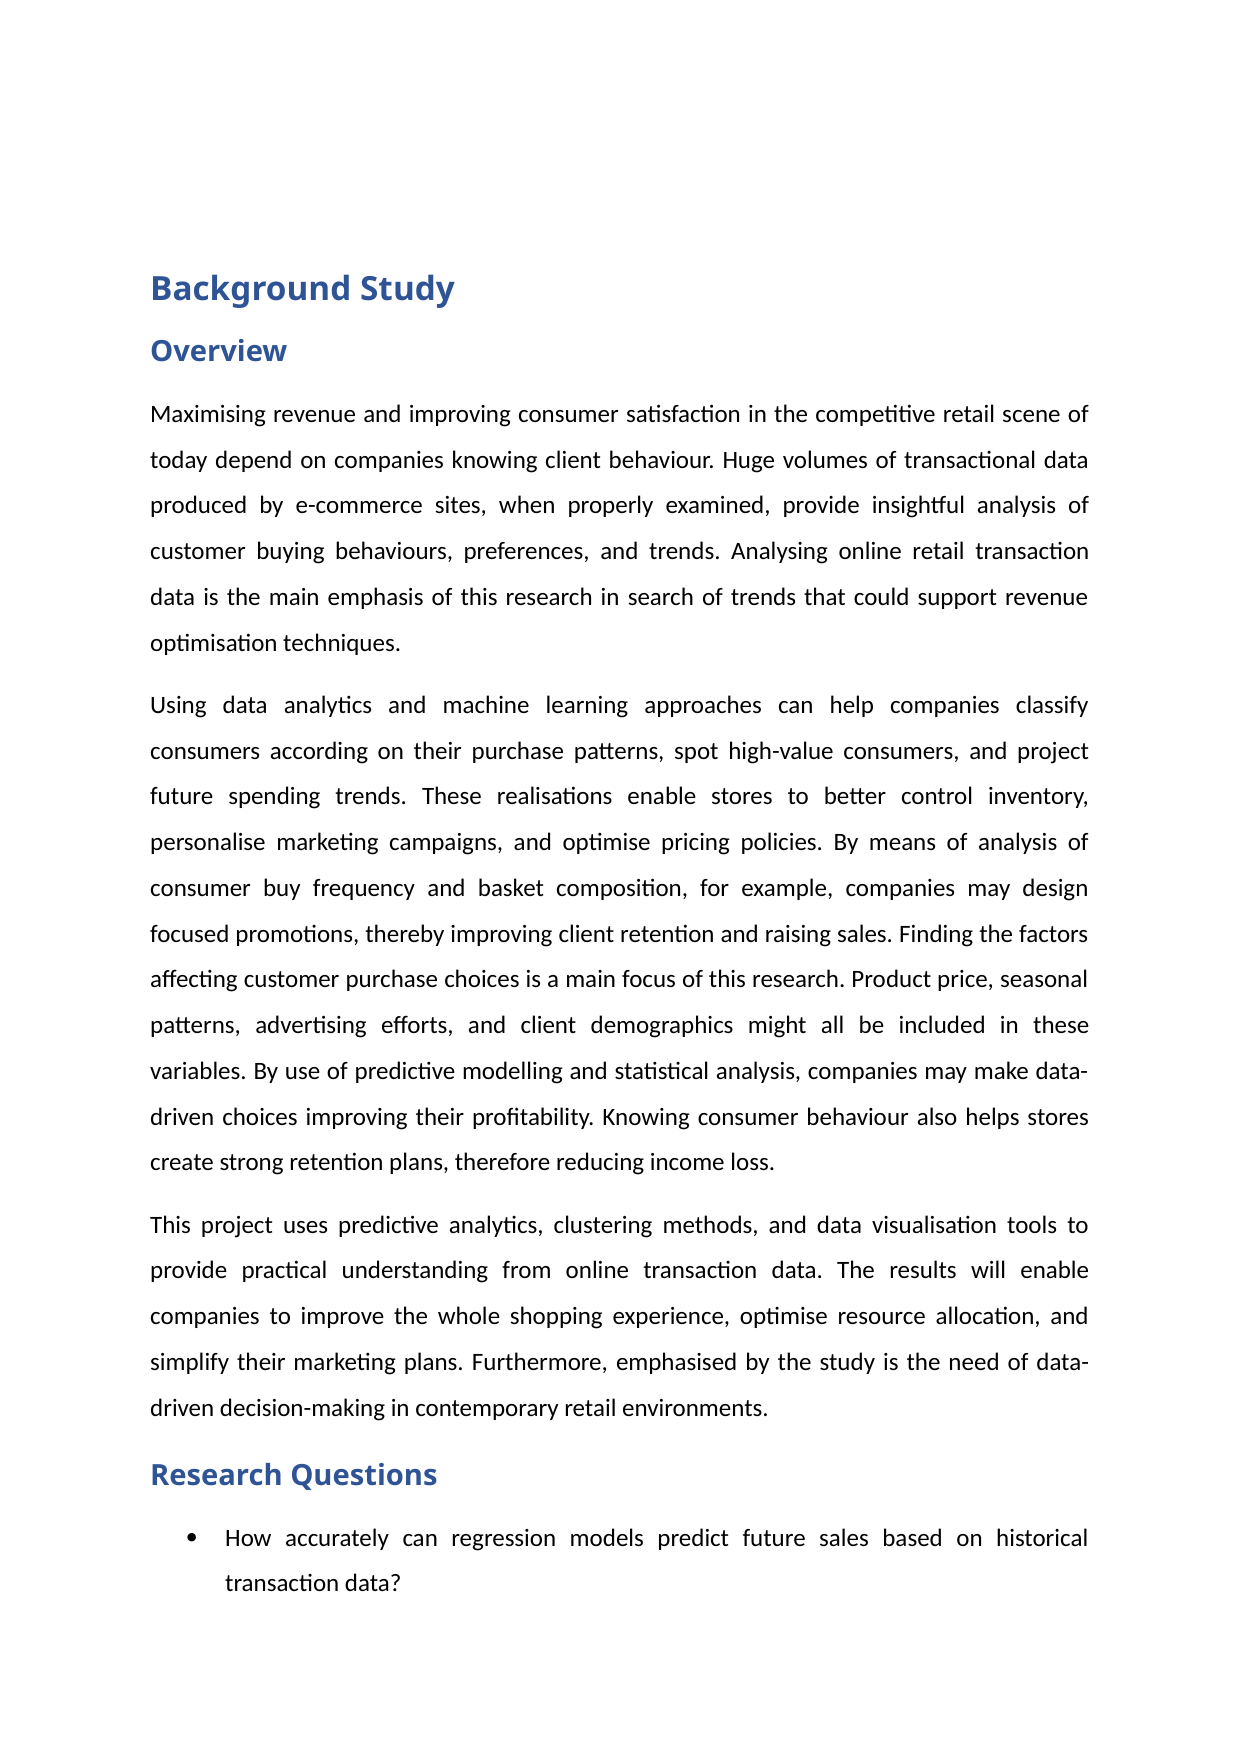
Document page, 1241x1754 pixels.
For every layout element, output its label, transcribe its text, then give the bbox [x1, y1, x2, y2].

text Using data analytics and machine learning approaches can help companies classify consumers according on their purchase patterns, spot high-value consumers, and project future spending trends. These realisations enable stores to better control inventory, personalise marketing campaigns, and optimise pricing policies. By means of analysis of consumer buy frequency and basket composition, for example, companies may design focused promotions, thereby improving client retention and raising sales. Finding the factors affecting customer purchase choices is a main focus of this research. Product price, seasonal patterns, advertising efforts, and client demographics might all be included in these variables. By use of predictive modelling and statistical analysis, companies may make data-driven choices improving their profitability. Knowing consumer behaviour also helps stores create strong retention plans, therefore reducing income loss. [150, 689, 1090, 1177]
subtitle Background Study [150, 264, 1090, 310]
text Maximising revenue and improving consumer satisfaction in the competitive retail scene of today depend on companies knowing client behaviour. Huge volumes of transactional data produced by e-commerce sites, when properly examined, provide insightful analysis of customer buying behaviours, preferences, and trends. Analysing online retail transaction data is the main emphasis of this research in search of trends that could support revenue optimisation techniques. [150, 398, 1090, 657]
list How accurately can regression models predict future sales based on historical transaction data? [187, 1522, 1090, 1598]
text This project uses predictive analytics, clustering methods, and data visualisation tools to provide practical understanding from online transaction data. The results will enable companies to improve the whole shopping experience, optimise resource allocation, and simplify their marketing plans. Furthermore, emphasised by the study is the need of data-driven decision-making in contemporary retail environments. [150, 1209, 1090, 1422]
subtitle Overview [150, 330, 1090, 370]
subtitle Research Questions [150, 1454, 1090, 1494]
